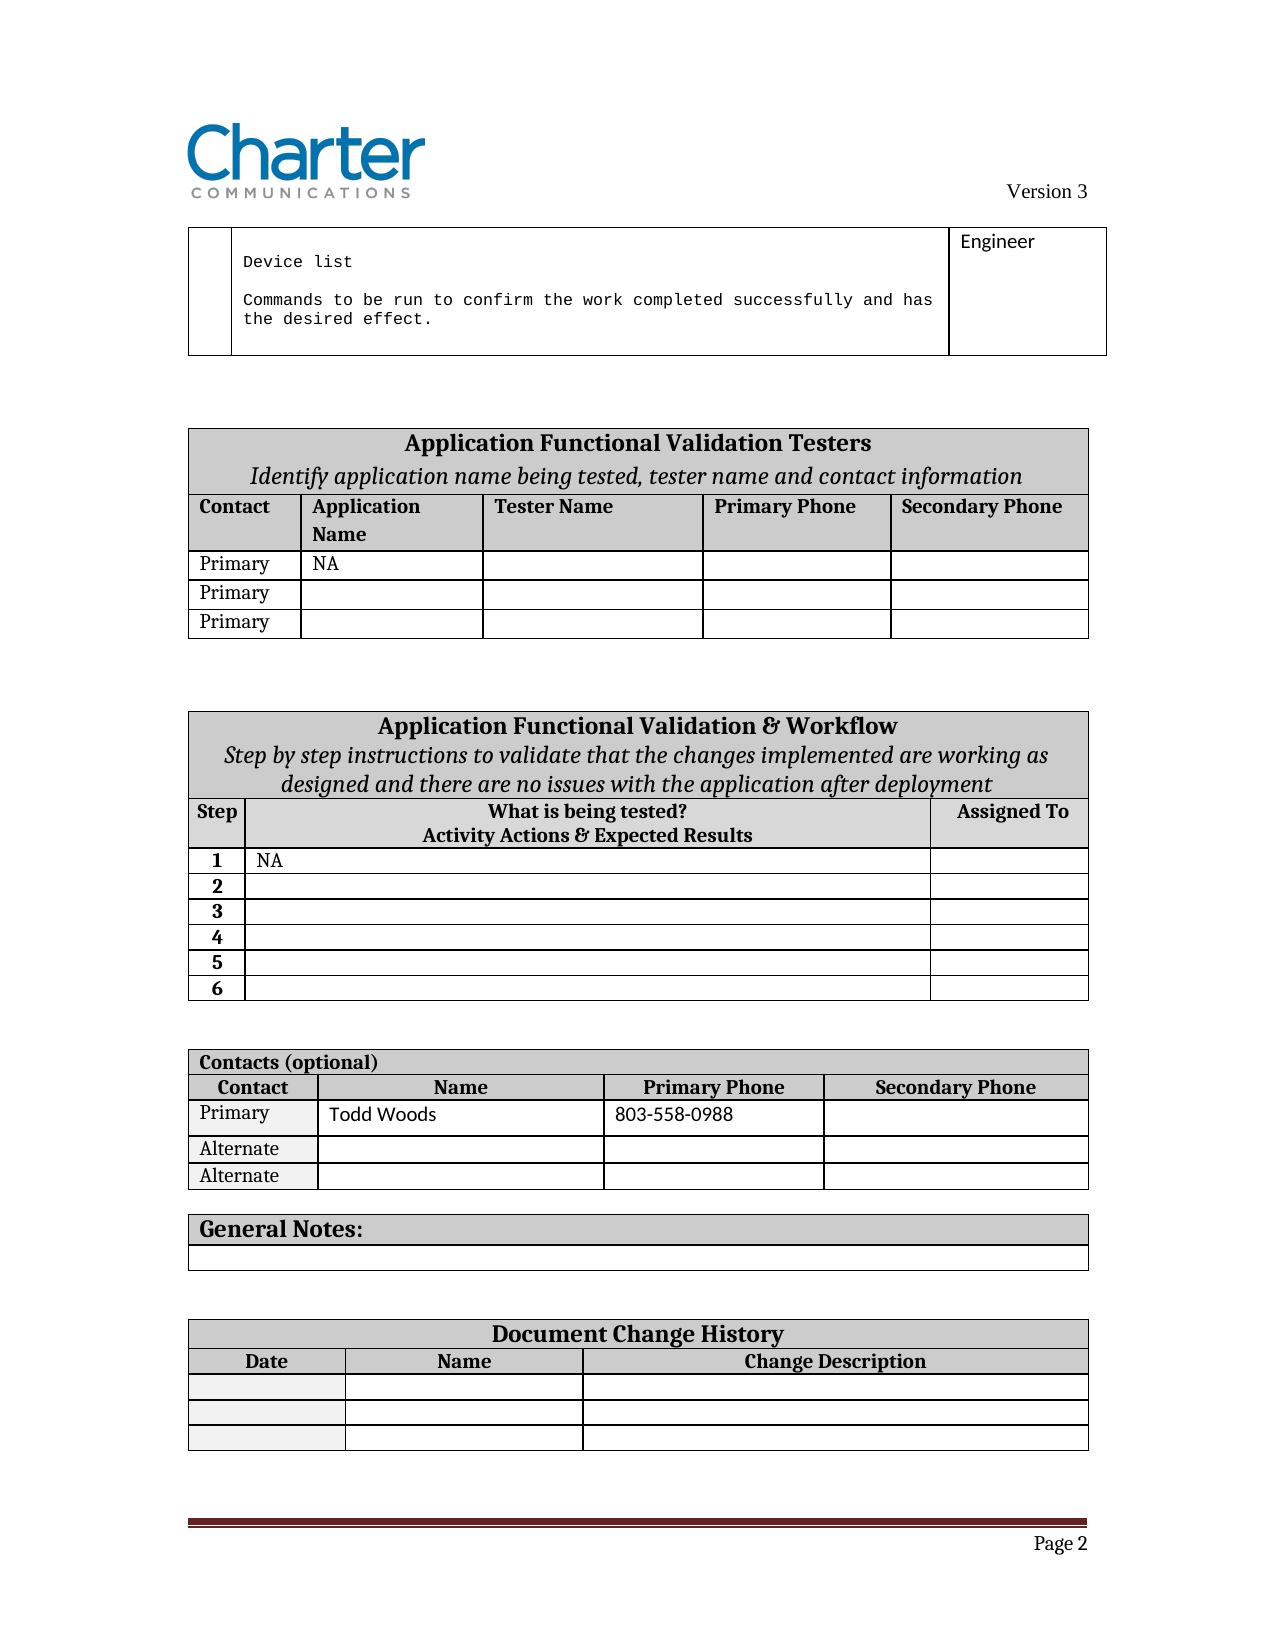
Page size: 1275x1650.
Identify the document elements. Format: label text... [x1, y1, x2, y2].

table_cell [189, 1426, 345, 1450]
table_cell 1 [189, 849, 244, 873]
table_cell Name [346, 1349, 582, 1373]
table_cell Secondary Phone [825, 1075, 1088, 1099]
table_cell Primary Phone [605, 1075, 823, 1099]
table_cell 6 [189, 976, 244, 1000]
table_cell [931, 925, 1088, 949]
table_cell Contact [189, 495, 300, 550]
table_cell Assigned To [931, 799, 1088, 847]
table_cell [246, 951, 930, 975]
table_cell 3 [189, 900, 244, 924]
table_cell Alternate [189, 1164, 317, 1189]
table_cell Date [189, 1349, 345, 1373]
table_cell [346, 1401, 582, 1424]
table_cell Application Name [302, 495, 482, 550]
table_header Document Change History [189, 1320, 1088, 1348]
table_cell [605, 1164, 823, 1189]
table_cell [584, 1426, 1088, 1450]
table_header Contacts (optional) [189, 1050, 1088, 1074]
table_cell What is being tested? Activity Actions & Expected Results [246, 799, 930, 847]
table_cell [189, 1401, 345, 1424]
table_cell Primary [189, 610, 300, 638]
table_cell [825, 1137, 1088, 1162]
table_header Application Functional Validation Testers Identify application name being tested, tester name and contact information [189, 429, 1088, 494]
table_cell [319, 1164, 603, 1189]
table_cell [302, 581, 482, 609]
table_cell [484, 610, 702, 638]
table_cell Tester Name [484, 495, 702, 550]
table_cell [246, 874, 930, 898]
table_cell [189, 1375, 345, 1399]
table_cell 2 [189, 874, 244, 898]
table_cell Secondary Phone [892, 495, 1088, 550]
table_cell Primary [189, 552, 300, 579]
table_cell [246, 976, 930, 1000]
table_cell Name [319, 1075, 603, 1099]
table_cell [825, 1164, 1088, 1189]
table_cell [584, 1401, 1088, 1424]
table_cell 5 [189, 951, 244, 975]
table_cell [189, 1246, 1088, 1269]
table_header General Notes: [189, 1215, 1088, 1244]
table_cell NA [302, 552, 482, 579]
table_cell Step [189, 799, 244, 847]
table_cell [892, 581, 1088, 609]
picture [187, 123, 425, 199]
table_cell [892, 610, 1088, 638]
table_cell 4 [189, 925, 244, 949]
table_cell [931, 849, 1088, 873]
table_cell [346, 1426, 582, 1450]
table_cell Todd Woods [319, 1101, 603, 1135]
table_cell [302, 610, 482, 638]
table_cell [246, 900, 930, 924]
table_cell [892, 552, 1088, 579]
table_cell NA [246, 849, 930, 873]
table_cell 803-558-0988 [605, 1101, 823, 1135]
table_cell [825, 1101, 1088, 1135]
table_cell Network Engineer [950, 228, 1106, 354]
table_header Application Functional Validation & Workflow Step by step instructions to validate that the changes implemented are working as designed and there are no issues with the application after deployment [189, 712, 1088, 798]
table_cell [704, 552, 890, 579]
table_cell [704, 610, 890, 638]
table_cell Primary [189, 1101, 317, 1135]
table_cell Alternate [189, 1137, 317, 1162]
table_cell [931, 951, 1088, 975]
table_cell [931, 976, 1088, 1000]
table_cell Contact [189, 1075, 317, 1099]
table_cell [704, 581, 890, 609]
table_cell [484, 552, 702, 579]
table_cell [319, 1137, 603, 1162]
table_cell Primary [189, 581, 300, 609]
table_cell Primary Phone [704, 495, 890, 550]
table_cell [346, 1375, 582, 1399]
table_cell 1 [189, 228, 231, 354]
table_cell [931, 900, 1088, 924]
table_cell Change Description [584, 1349, 1088, 1373]
table_cell [484, 581, 702, 609]
table_cell [584, 1375, 1088, 1399]
table_cell [246, 925, 930, 949]
table_cell [605, 1137, 823, 1162]
table_cell [931, 874, 1088, 898]
